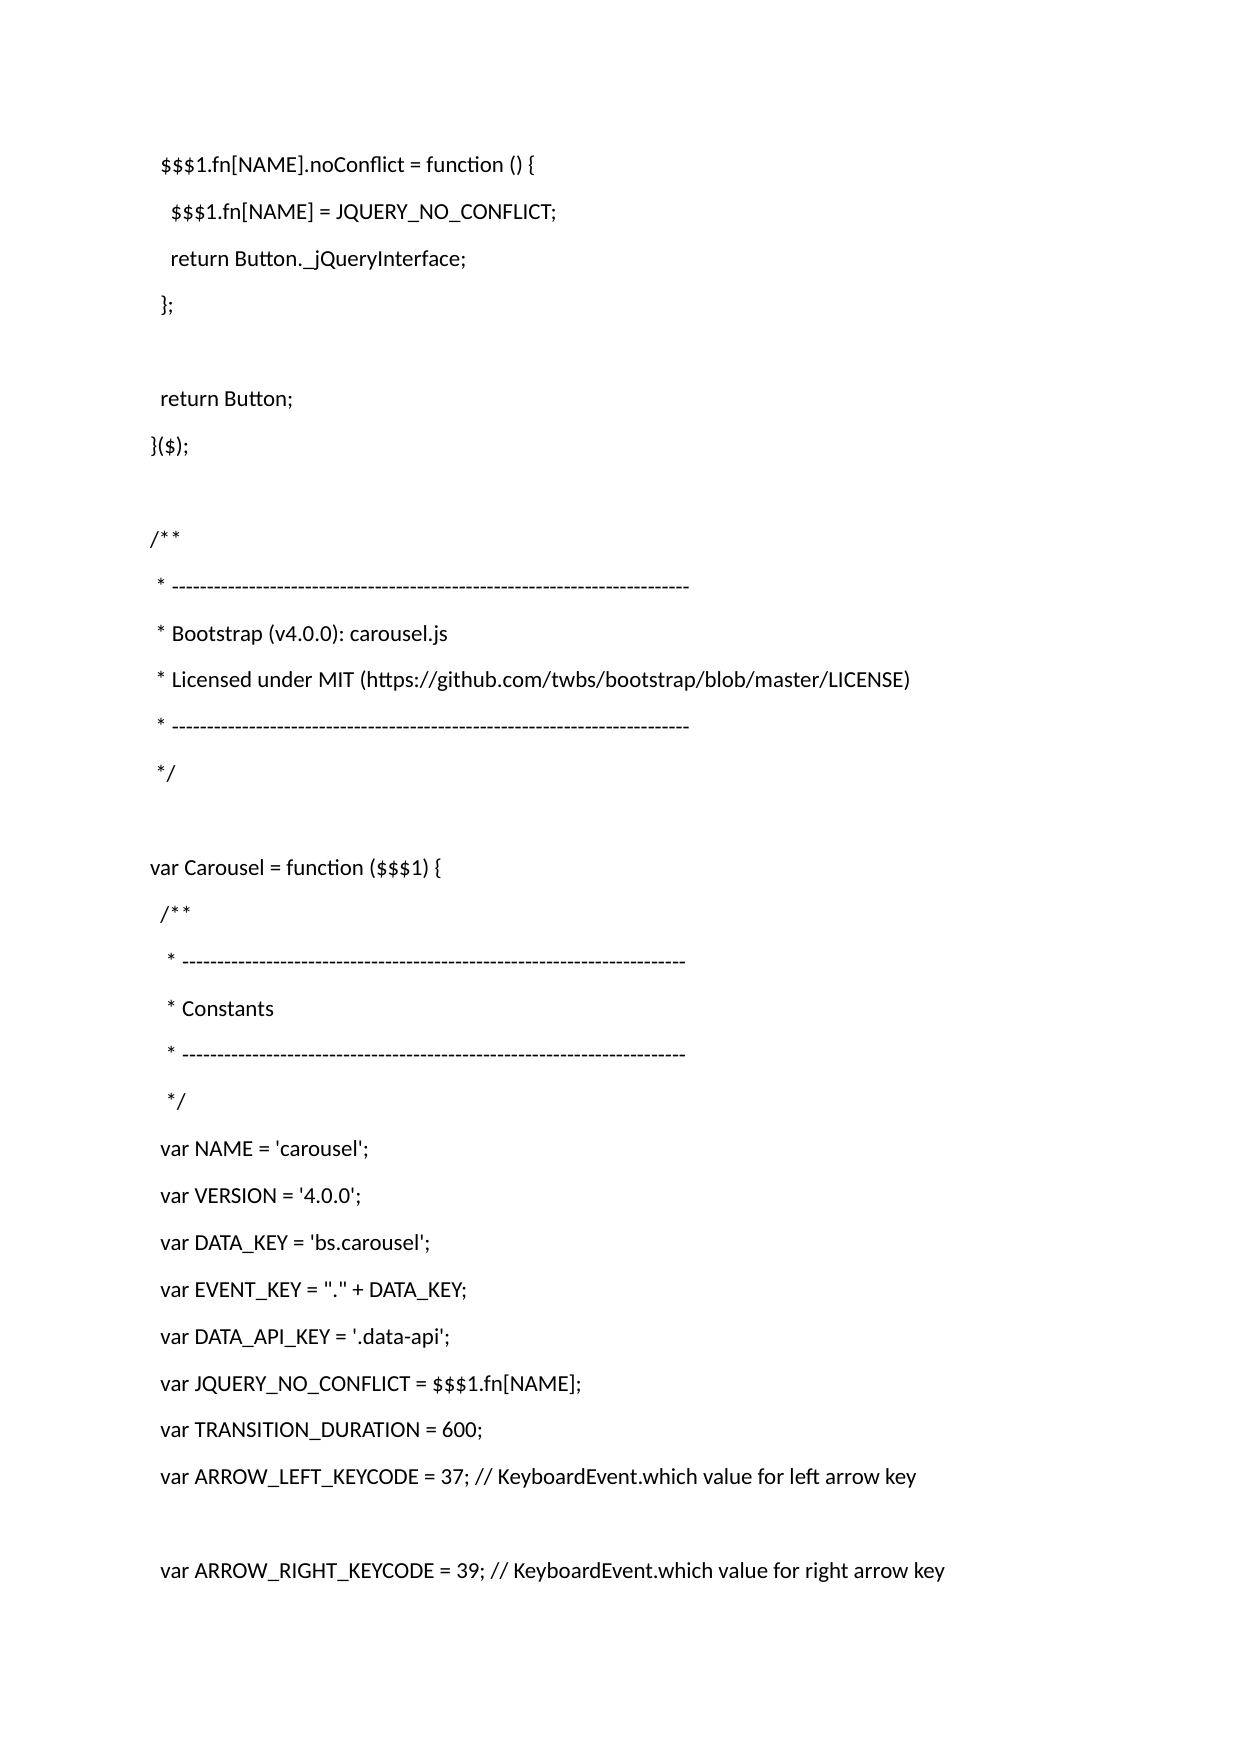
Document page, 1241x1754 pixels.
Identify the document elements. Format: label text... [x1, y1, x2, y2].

text return Button._jQueryInterface; [150, 244, 1090, 272]
text var DATA_API_KEY = '.data-api'; [150, 1322, 1090, 1350]
text $$$1.fn[NAME].noConflict = function () { [150, 150, 1090, 178]
text $$$1.fn[NAME] = JQUERY_NO_CONFLICT; [150, 197, 1090, 225]
text var TRANSITION_DURATION = 600; [150, 1416, 1090, 1444]
text * ------------------------------------------------------------------------ [150, 947, 1090, 975]
text * Bootstrap (v4.0.0): carousel.js [150, 619, 1090, 647]
text * ------------------------------------------------------------------------ [150, 1041, 1090, 1069]
text var ARROW_LEFT_KEYCODE = 37; // KeyboardEvent.which value for left arrow key [150, 1462, 1090, 1491]
text var Carousel = function ($$$1) { [150, 853, 1090, 881]
text }($); [150, 431, 1090, 459]
text var NAME = 'carousel'; [150, 1134, 1090, 1162]
text /** [150, 900, 1090, 928]
text * Constants [150, 994, 1090, 1022]
text var JQUERY_NO_CONFLICT = $$$1.fn[NAME]; [150, 1369, 1090, 1397]
text */ [150, 1087, 1090, 1116]
text var DATA_KEY = 'bs.carousel'; [150, 1228, 1090, 1256]
text }; [150, 291, 1090, 319]
text * -------------------------------------------------------------------------- [150, 712, 1090, 741]
text return Button; [150, 384, 1090, 412]
text * Licensed under MIT (https://github.com/twbs/bootstrap/blob/master/LICENSE) [150, 666, 1090, 694]
text var VERSION = '4.0.0'; [150, 1181, 1090, 1209]
text var EVENT_KEY = "." + DATA_KEY; [150, 1275, 1090, 1303]
text * -------------------------------------------------------------------------- [150, 572, 1090, 600]
text /** [150, 525, 1090, 553]
text */ [150, 759, 1090, 787]
text var ARROW_RIGHT_KEYCODE = 39; // KeyboardEvent.which value for right arrow key [150, 1556, 1090, 1584]
